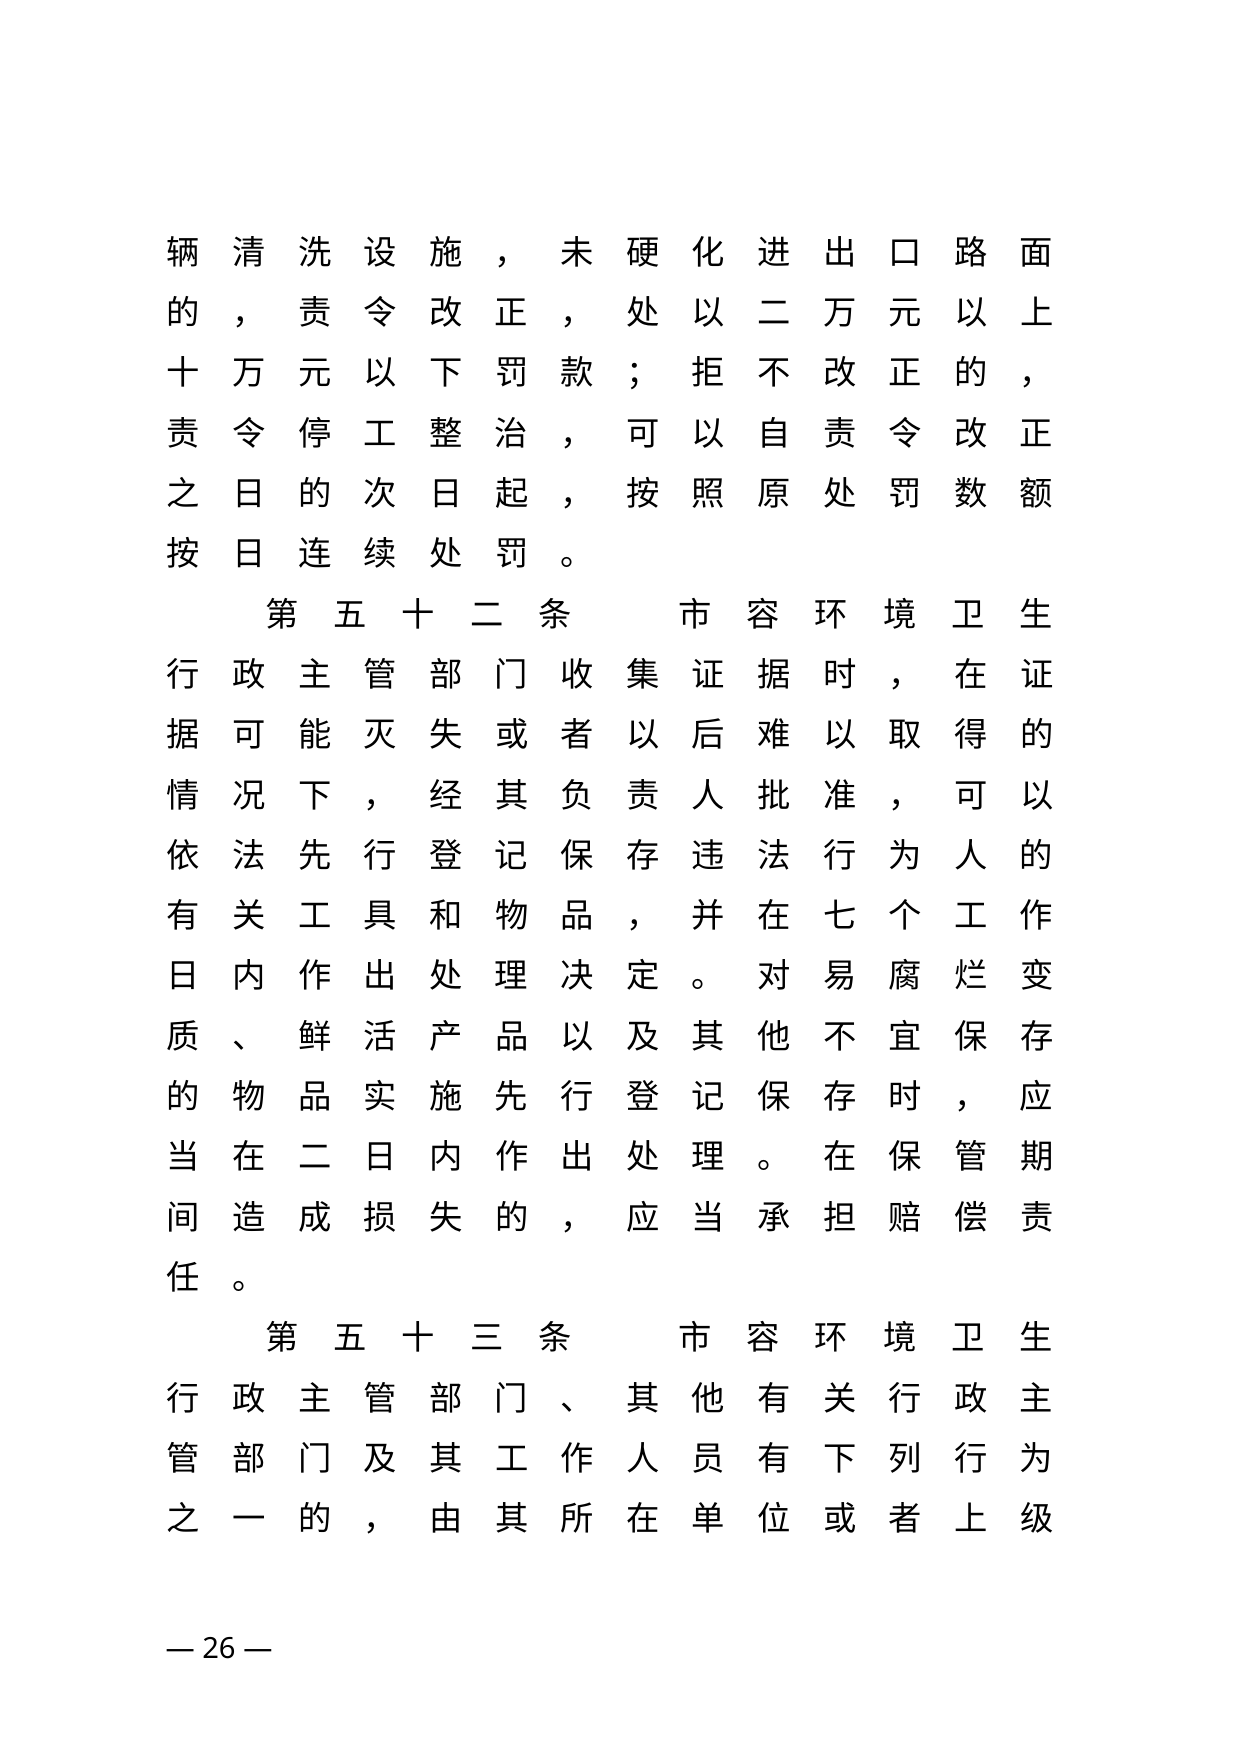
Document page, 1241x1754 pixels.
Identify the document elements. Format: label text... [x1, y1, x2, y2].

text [167, 219, 1085, 581]
text 第五十二条 市容环境卫生行政主管部门收集证据时，在证据可能灭失或者以后难以取得的情况下，经其负责人批准，可以依法先行登记保存违法行为人的有关工具和物品，并在七个工作日内作出处理决定。对易腐烂变质、鲜活产品以及其他不宜保存的物品实施先行登记保存时，应当在二日内作出处理。在保管期间造成损失的，应当承担赔偿责任。 [167, 581, 1085, 1305]
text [167, 1305, 1085, 1546]
